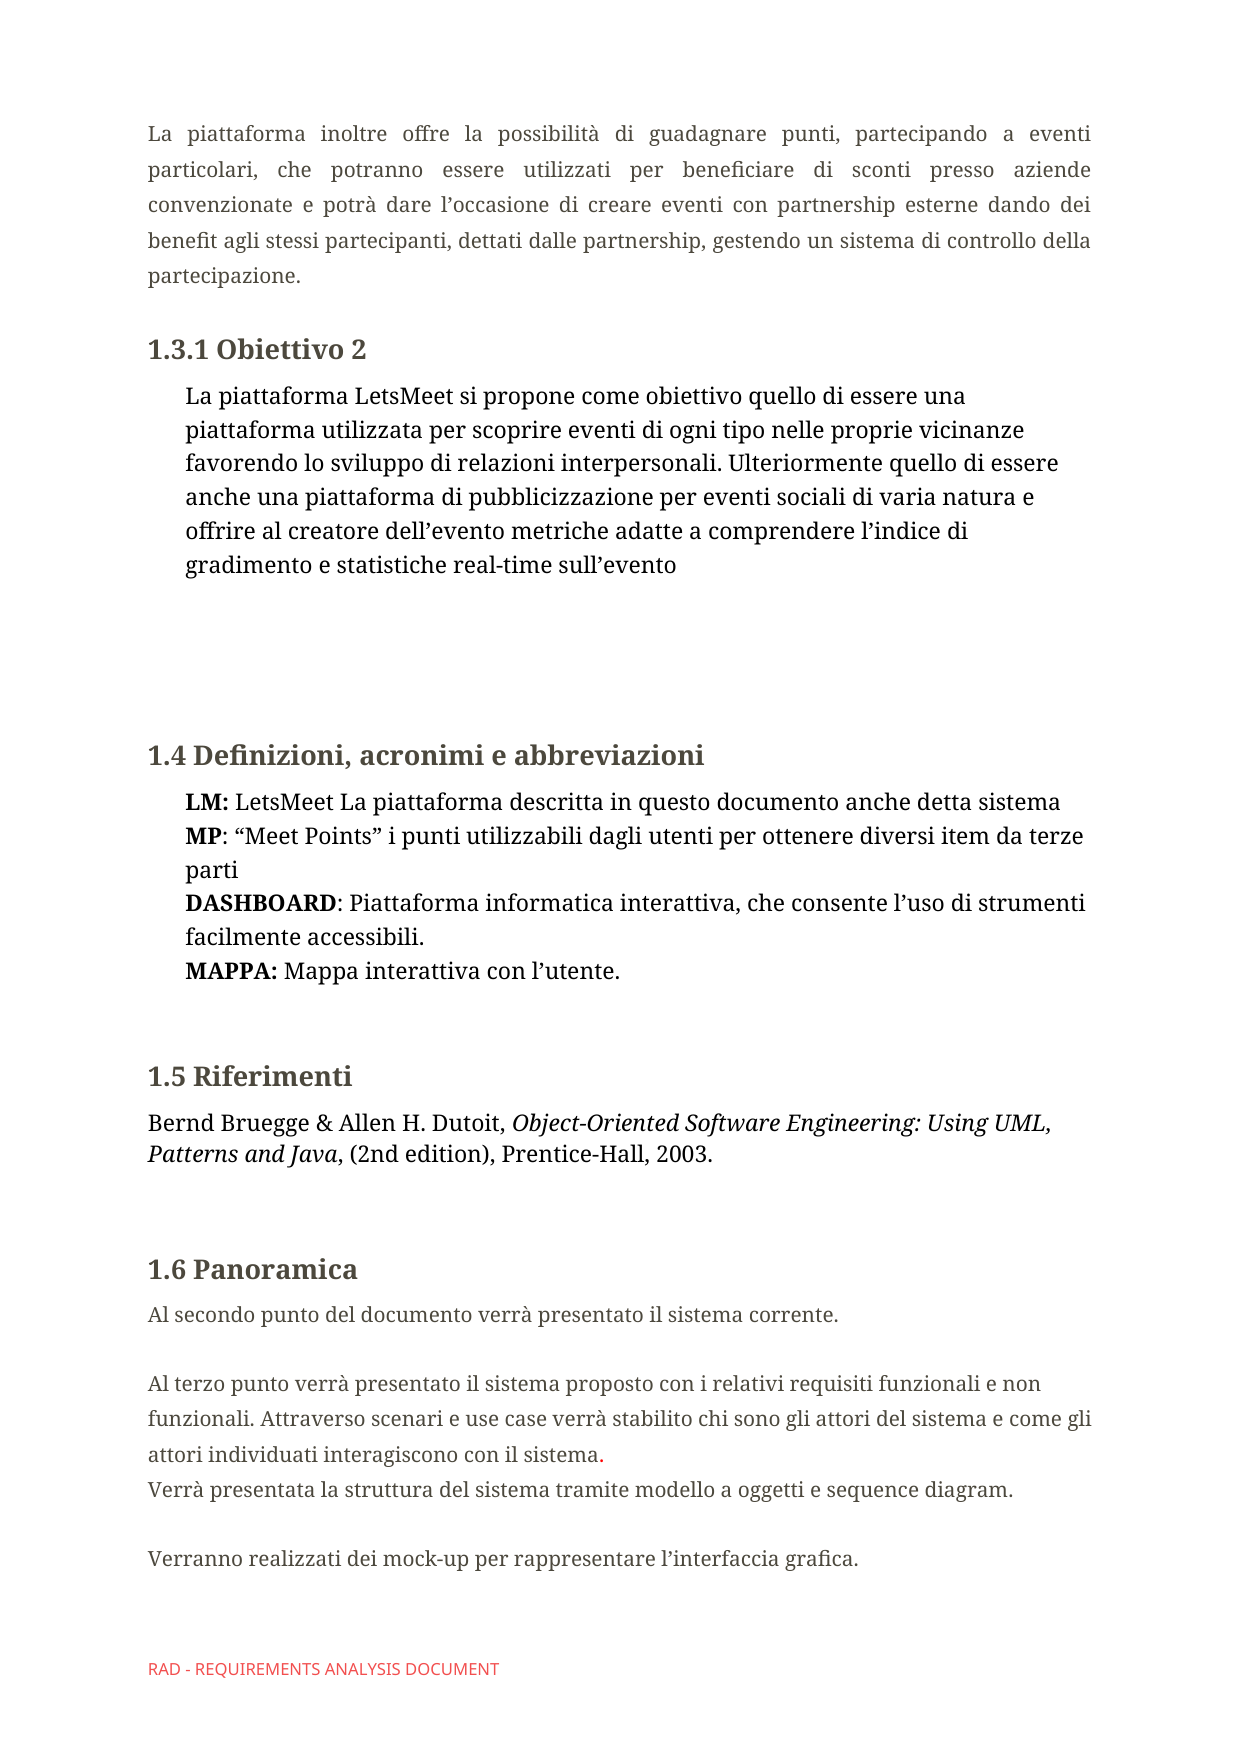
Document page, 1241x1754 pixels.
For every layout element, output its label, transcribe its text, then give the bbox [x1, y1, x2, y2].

list MP: “Meet Points” i punti utilizzabili dagli utenti per ottenere diversi item da terze parti [185, 820, 1092, 885]
subtitle 1.3.1 Obiettivo 2 [148, 331, 1092, 367]
list DASHBOARD: Piattaforma informatica interattiva, che consente l’uso di strumenti facilmente accessibili. [185, 887, 1092, 952]
text Verranno realizzati dei mock-up per rappresentare l’interfaccia grafica. [148, 1544, 1092, 1573]
list MAPPA: Mappa interattiva con l’utente. [185, 955, 1092, 986]
list La piattaforma LetsMeet si propone come obiettivo quello di essere una piattaforma utilizzata per scoprire eventi di ogni tipo nelle proprie vicinanze favorendo lo sviluppo di relazioni interpersonali. Ulteriormente quello di essere anche una piattaforma di pubblicizzazione per eventi sociali di varia natura e offrire al creatore dell’evento metriche adatte a comprendere l’indice di gradimento e statistiche real-time sull’evento [185, 380, 1092, 580]
subtitle Bernd Bruegge & Allen H. Dutoit, Object-Oriented Software Engineering: Using UML, Patterns and Java, (2nd edition), Prentice-Hall, 2003. [148, 1107, 1092, 1169]
text Al secondo punto del documento verrà presentato il sistema corrente. [148, 1300, 1092, 1328]
text Al terzo punto verrà presentato il sistema proposto con i relativi requisiti funzionali e non funzionali. Attraverso scenari e use case verrà stabilito chi sono gli attori del sistema e come gli attori individuati interagiscono con il sistema. Verrà presentata la struttura del sistema tramite modello a oggetti e sequence diagram. [148, 1369, 1092, 1504]
text La piattaforma inoltre offre la possibilità di guadagnare punti, partecipando a eventi particolari, che potranno essere utilizzati per beneficiare di sconti presso aziende convenzionate e potrà dare l’occasione di creare eventi con partnership esterne dando dei benefit agli stessi partecipanti, dettati dalle partnership, gestendo un sistema di controllo della partecipazione. [148, 119, 1092, 290]
list LM: LetsMeet La piattaforma descritta in questo documento anche detta sistema [185, 786, 1092, 817]
subtitle 1.6 Panoramica [148, 1251, 1092, 1288]
subtitle 1.5 Riferimenti [148, 1057, 1092, 1094]
subtitle 1.4 Definizioni, acronimi e abbreviazioni [148, 737, 1092, 774]
